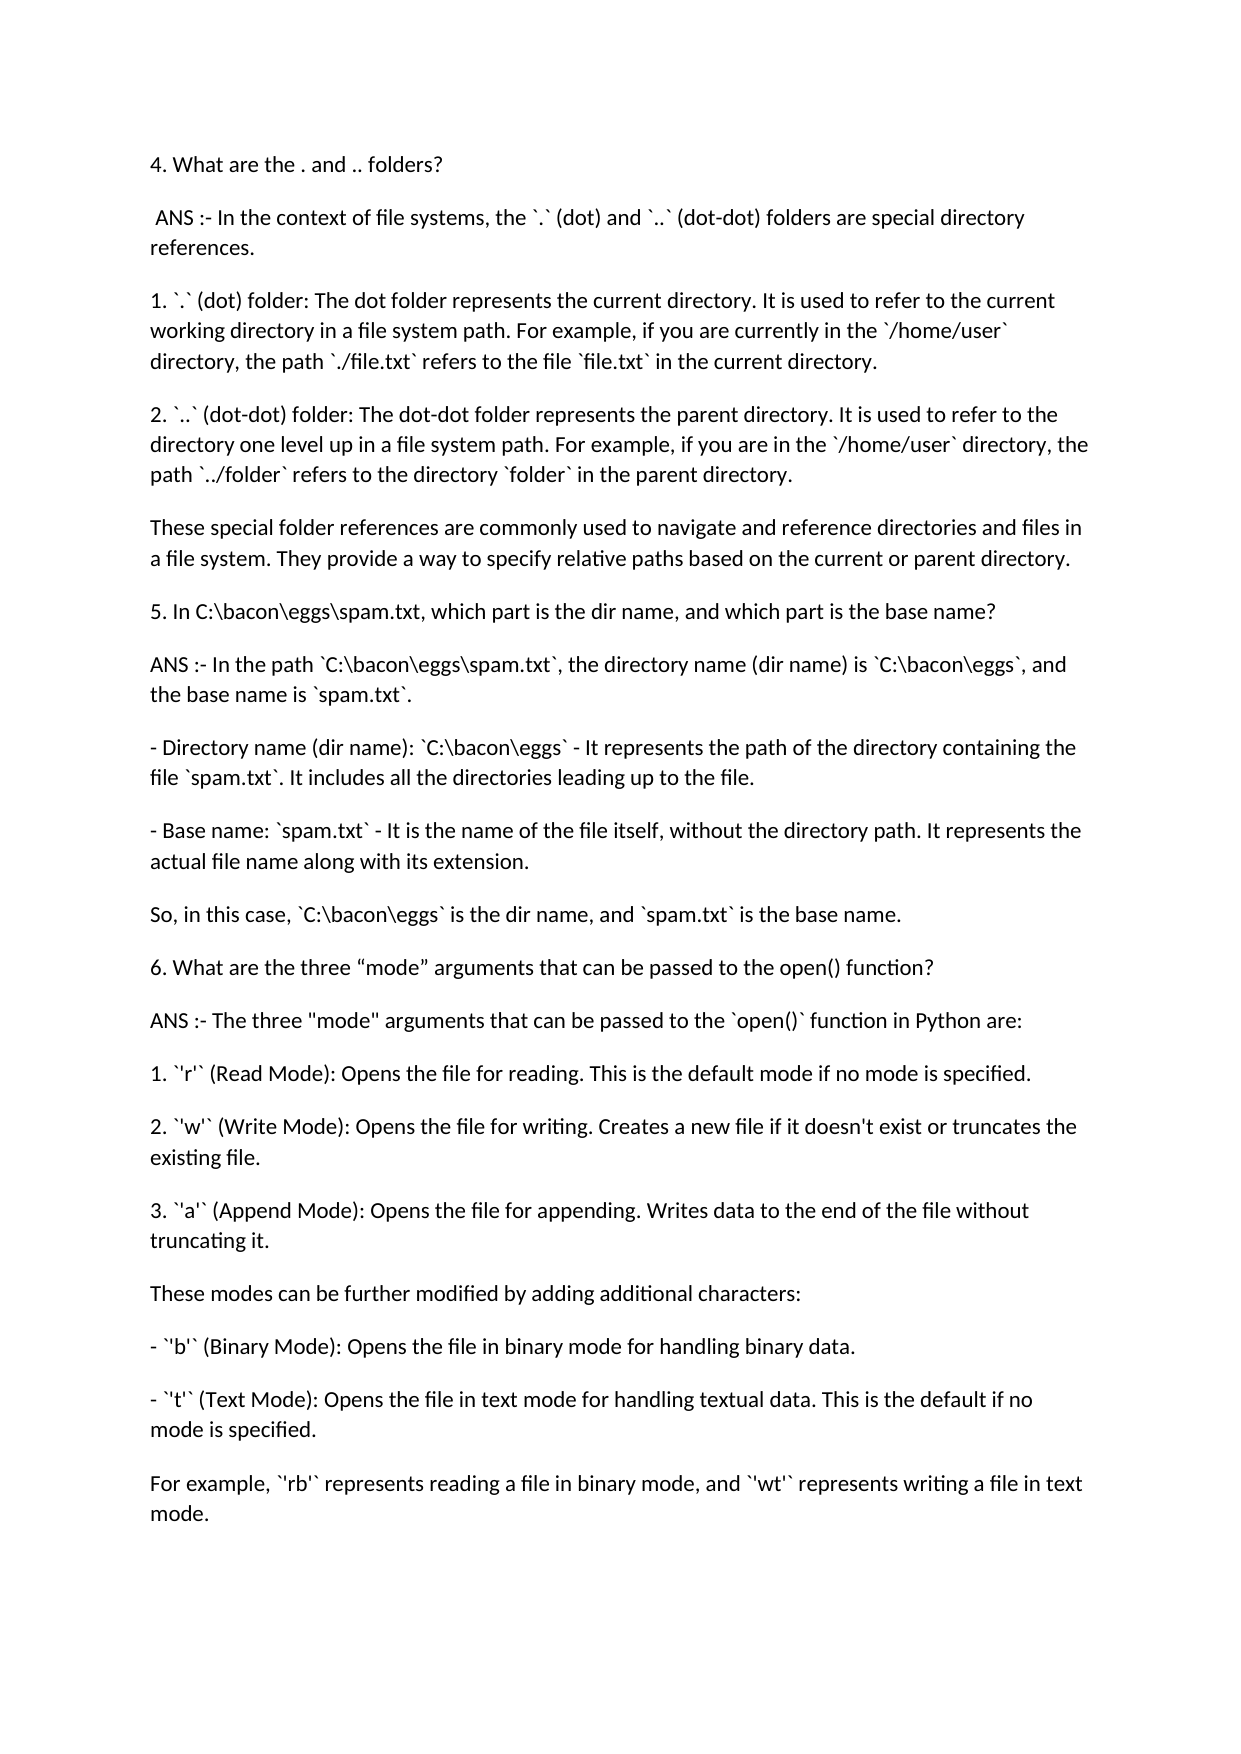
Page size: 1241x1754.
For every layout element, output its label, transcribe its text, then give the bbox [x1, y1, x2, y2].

text 4. What are the . and .. folders? [150, 150, 1090, 178]
text 3. `'a'` (Append Mode): Opens the file for appending. Writes data to the end of the file without truncating it. [150, 1196, 1090, 1254]
text ANS :- The three "mode" arguments that can be passed to the `open()` function in Python are: [150, 1006, 1090, 1034]
text 1. `.` (dot) folder: The dot folder represents the current directory. It is used to refer to the current working directory in a file system path. For example, if you are currently in the `/home/user` directory, the path `./file.txt` refers to the file `file.txt` in the current directory. [150, 286, 1090, 375]
text ANS :- In the path `C:\bacon\eggs\spam.txt`, the directory name (dir name) is `C:\bacon\eggs`, and the base name is `spam.txt`. [150, 650, 1090, 708]
text - `'t'` (Text Mode): Opens the file in text mode for handling textual data. This is the default if no mode is specified. [150, 1385, 1090, 1444]
text 2. `'w'` (Write Mode): Opens the file for writing. Creates a new file if it doesn't exist or truncates the existing file. [150, 1112, 1090, 1171]
text 5. In C:\bacon\eggs\spam.txt, which part is the dir name, and which part is the base name? [150, 597, 1090, 625]
text 2. `..` (dot-dot) folder: The dot-dot folder represents the parent directory. It is used to refer to the directory one level up in a file system path. For example, if you are in the `/home/user` directory, the path `../folder` refers to the directory `folder` in the parent directory. [150, 400, 1090, 488]
text ANS :- In the context of file systems, the `.` (dot) and `..` (dot-dot) folders are special directory references. [150, 203, 1090, 261]
text For example, `'rb'` represents reading a file in binary mode, and `'wt'` represents writing a file in text mode. [150, 1469, 1090, 1527]
text So, in this case, `C:\bacon\eggs` is the dir name, and `spam.txt` is the base name. [150, 900, 1090, 928]
text - Directory name (dir name): `C:\bacon\eggs` - It represents the path of the directory containing the file `spam.txt`. It includes all the directories leading up to the file. [150, 733, 1090, 792]
text 1. `'r'` (Read Mode): Opens the file for reading. This is the default mode if no mode is specified. [150, 1059, 1090, 1087]
text - Base name: `spam.txt` - It is the name of the file itself, without the directory path. It represents the actual file name along with its extension. [150, 817, 1090, 875]
text These modes can be further modified by adding additional characters: [150, 1279, 1090, 1307]
text 6. What are the three “mode” arguments that can be passed to the open() function? [150, 953, 1090, 981]
text These special folder references are commonly used to navigate and reference directories and files in a file system. They provide a way to specify relative paths based on the current or parent directory. [150, 513, 1090, 572]
text - `'b'` (Binary Mode): Opens the file in binary mode for handling binary data. [150, 1332, 1090, 1360]
